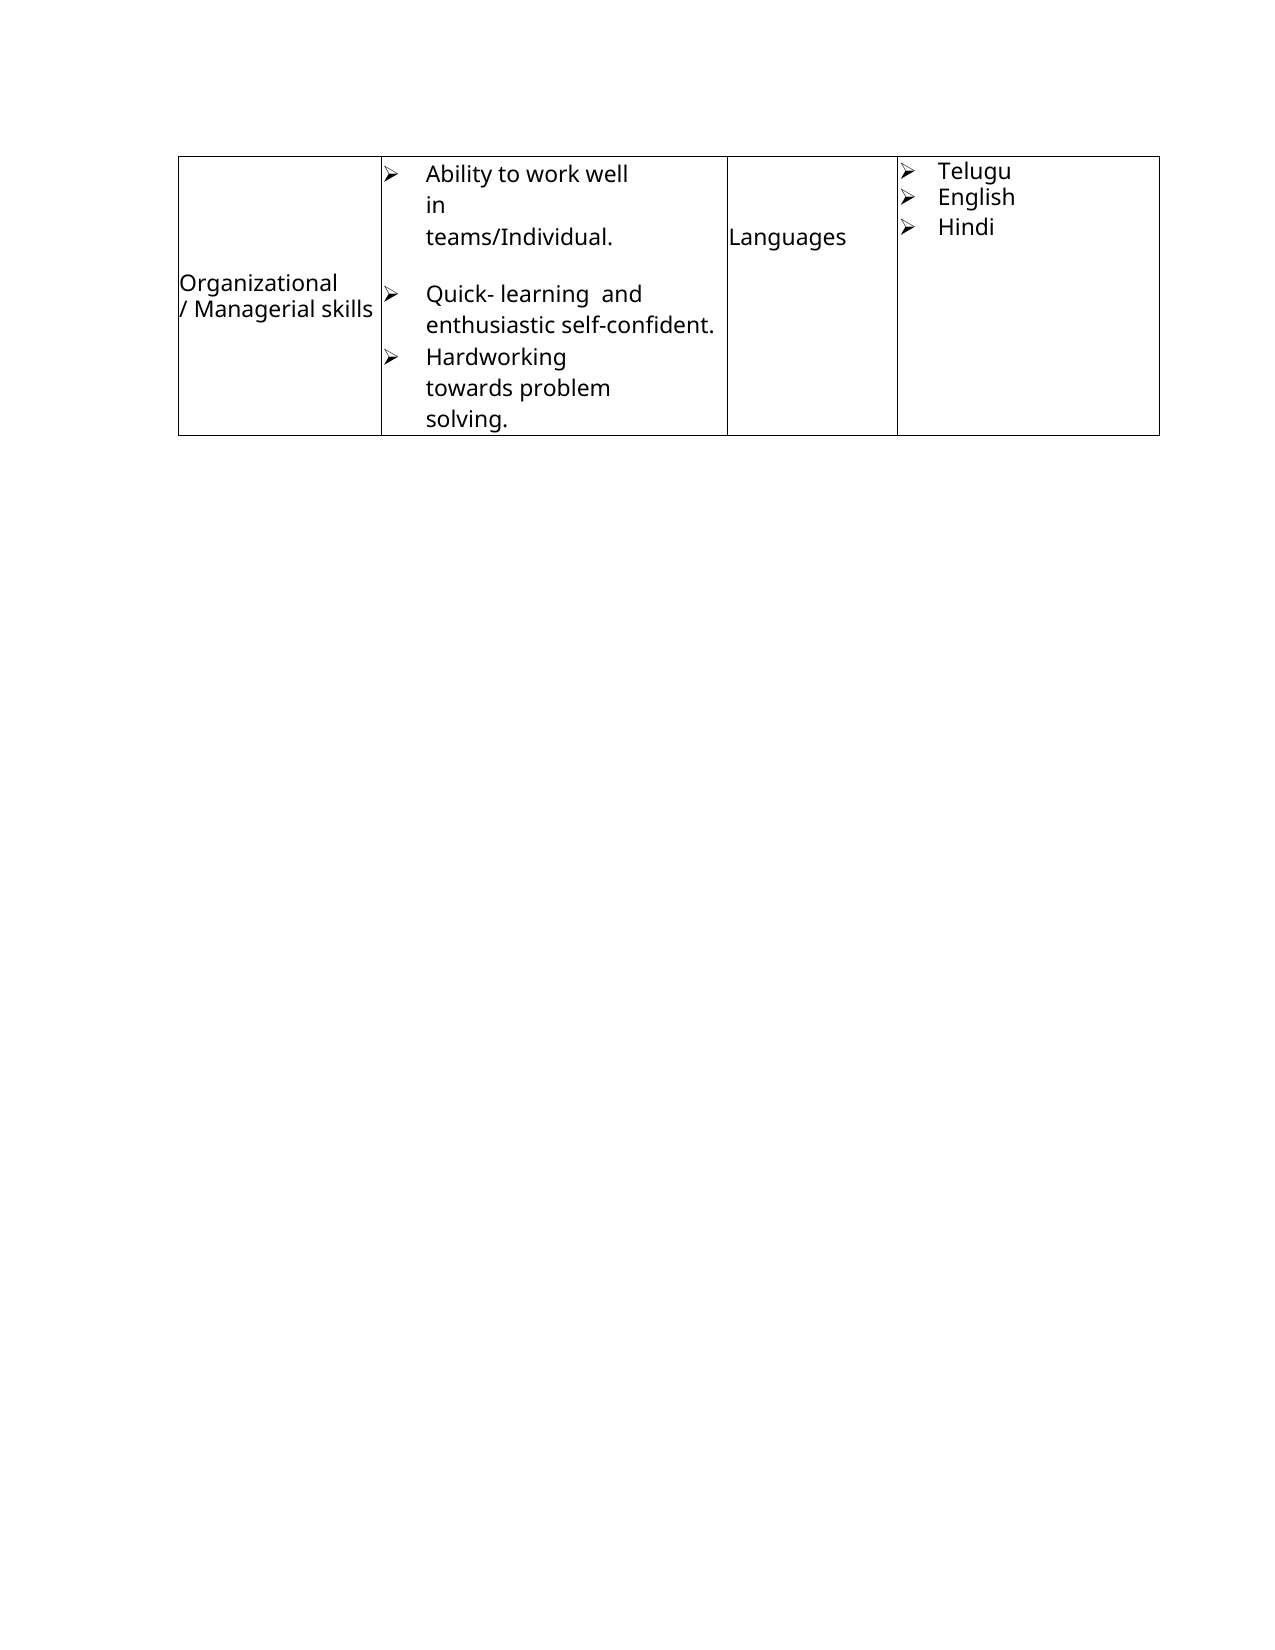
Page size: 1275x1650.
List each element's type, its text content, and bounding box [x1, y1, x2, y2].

table_cell Organizational / Managerial skills [179, 157, 381, 434]
table_cell Telugu English Hindi [898, 157, 1159, 434]
table_cell Languages [728, 157, 897, 434]
table_cell Ability to work well in teams/Individual. Quick- learning and enthusiastic self-confident. Hardworking towards problem solving. [382, 157, 727, 434]
